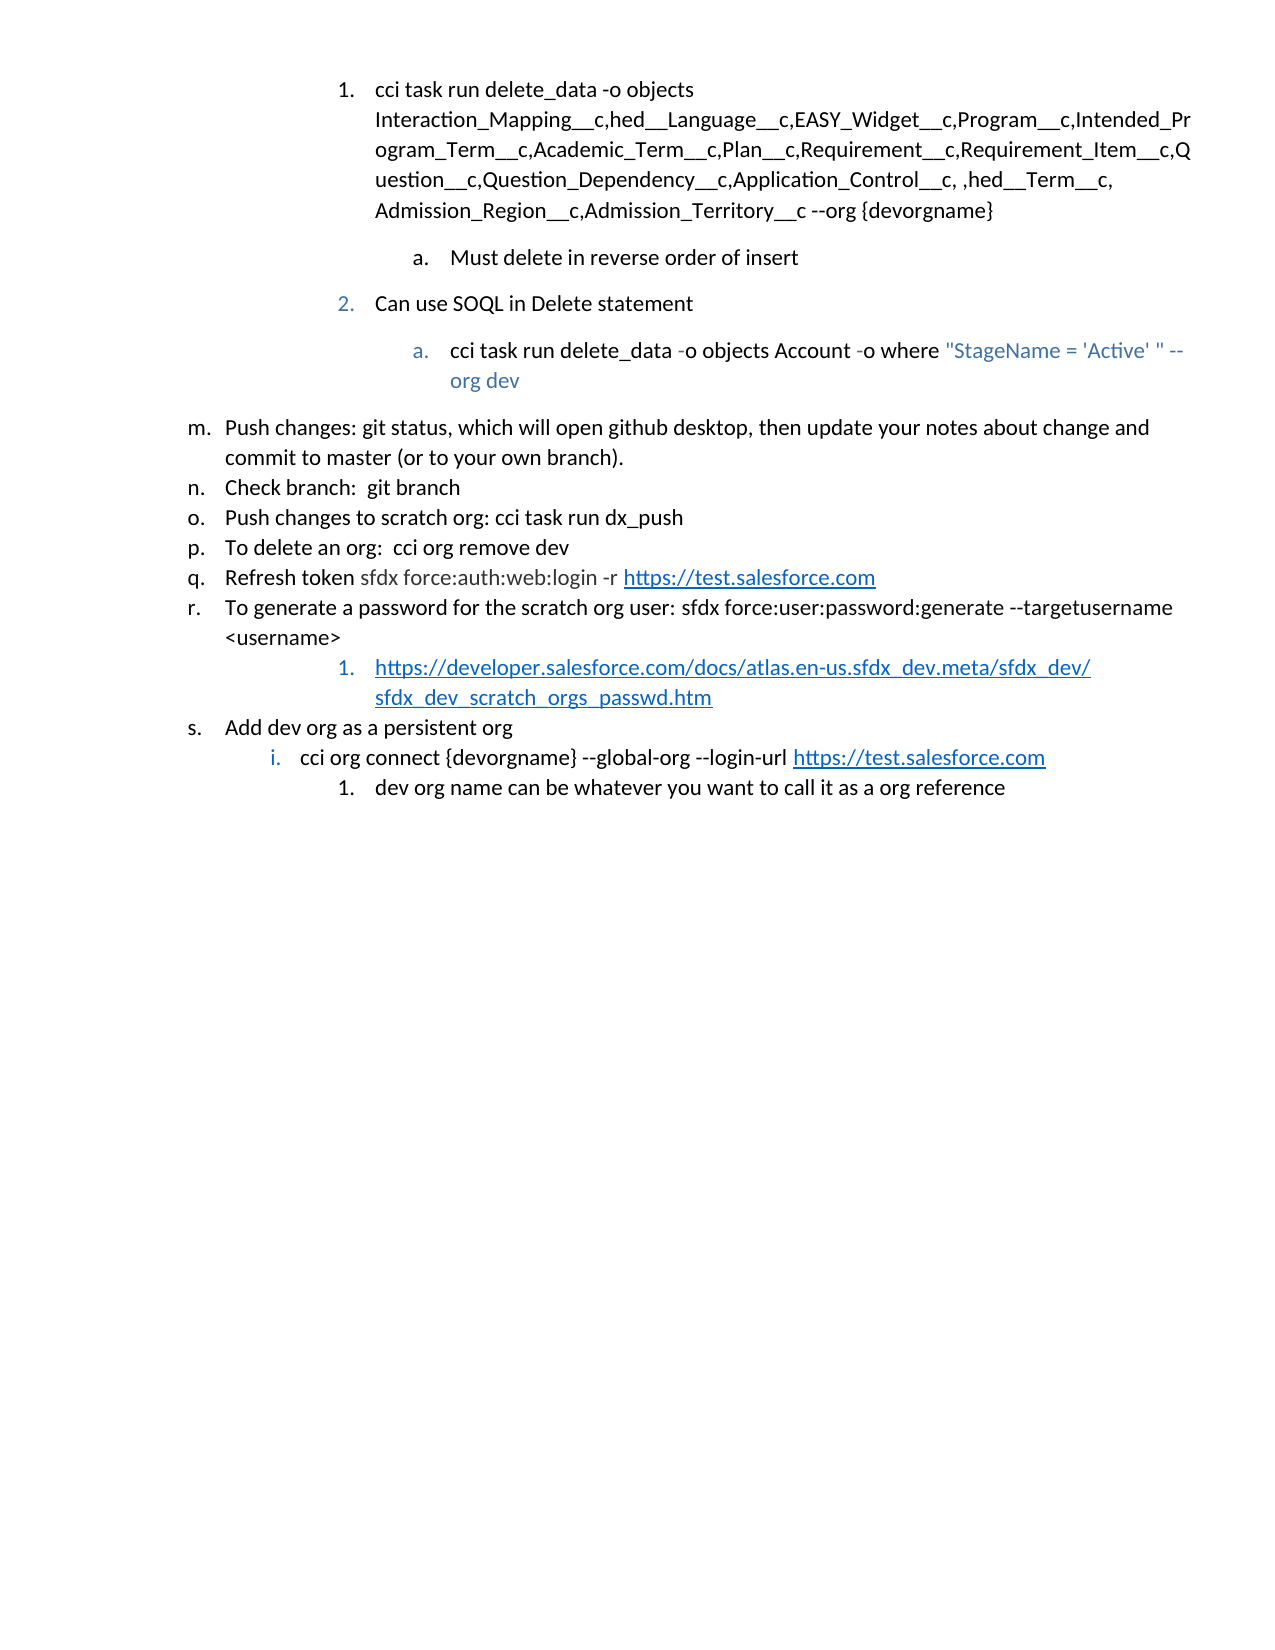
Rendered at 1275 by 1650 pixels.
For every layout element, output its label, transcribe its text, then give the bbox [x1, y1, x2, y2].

list Must delete in reverse order of insert [412, 243, 1200, 271]
list Check branch: git branch [187, 473, 1200, 501]
list To delete an org: cci org remove dev [187, 533, 1200, 561]
list To generate a password for the scratch org user: sfdx force:user:password:generate --targetusername <username> [187, 593, 1200, 651]
list Can use SOQL in Delete statement [337, 289, 1200, 318]
list cci task run delete_data -o objects Interaction_Mapping__c,hed__Language__c,EASY_Widget__c,Program__c,Intended_Program_Term__c,Academic_Term__c,Plan__c,Requirement__c,Requirement_Item__c,Question__c,Question_Dependency__c,Application_Control__c, ,hed__Term__c, Admission_Region__c,Admission_Territory__c --org {devorgname} [337, 75, 1200, 224]
list cci task run delete_data -o objects Account -o where "StageName = 'Active' " --org dev [412, 336, 1200, 395]
list Add dev org as a persistent org [187, 713, 1200, 741]
list Refresh token sfdx force:auth:web:login -r https://test.salesforce.com [187, 563, 1200, 591]
list cci org connect {devorgname} --global-org --login-url https://test.salesforce.com [281, 743, 1200, 771]
list https://developer.salesforce.com/docs/atlas.en-us.sfdx_dev.meta/sfdx_dev/sfdx_dev_scratch_orgs_passwd.htm [337, 653, 1200, 711]
list Push changes to scratch org: cci task run dx_push [187, 503, 1200, 531]
list dev org name can be whatever you want to call it as a org reference [337, 773, 1200, 801]
list Push changes: git status, which will open github desktop, then update your notes about change and commit to master (or to your own branch). [187, 413, 1200, 471]
